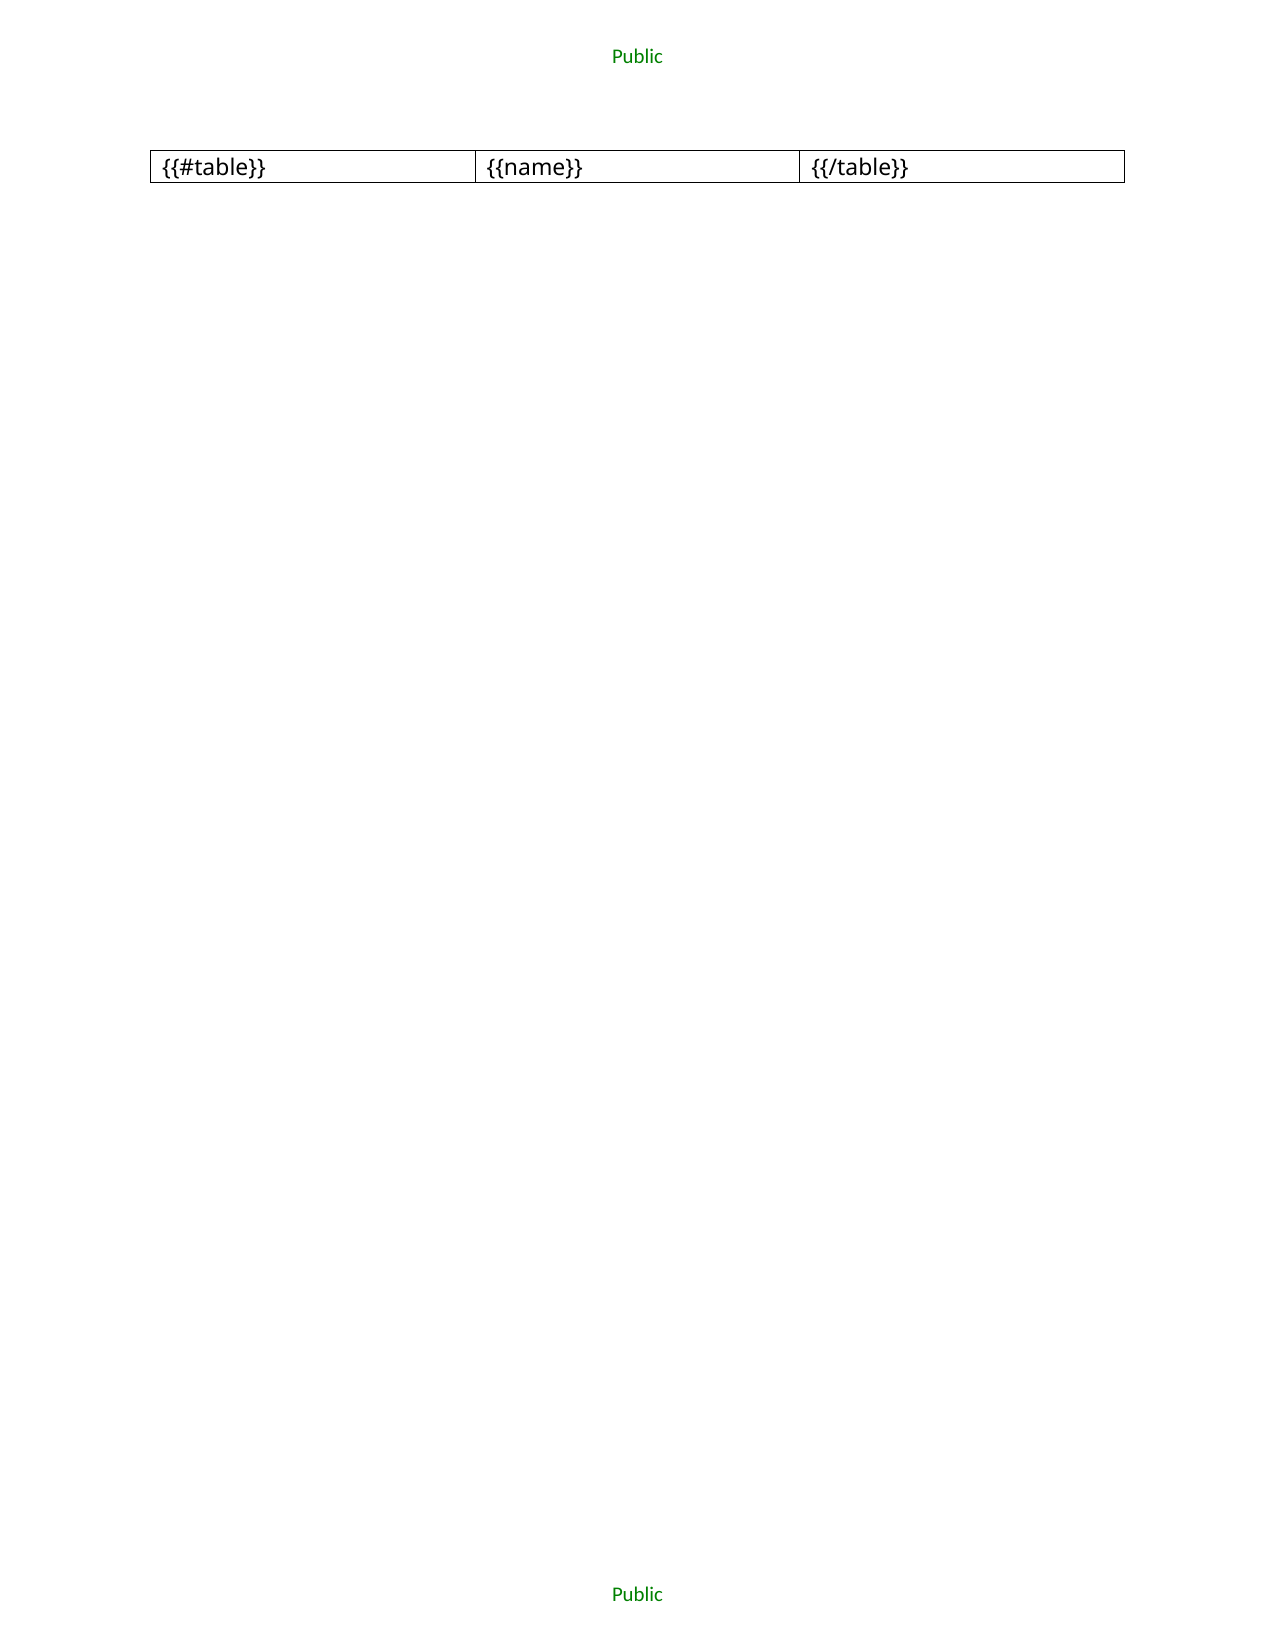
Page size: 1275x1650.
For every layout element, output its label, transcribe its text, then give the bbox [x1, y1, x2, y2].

table_header {{/table}} [800, 151, 1124, 182]
table_header {{#table}} [151, 151, 475, 182]
table_header {{name}} [476, 151, 799, 182]
